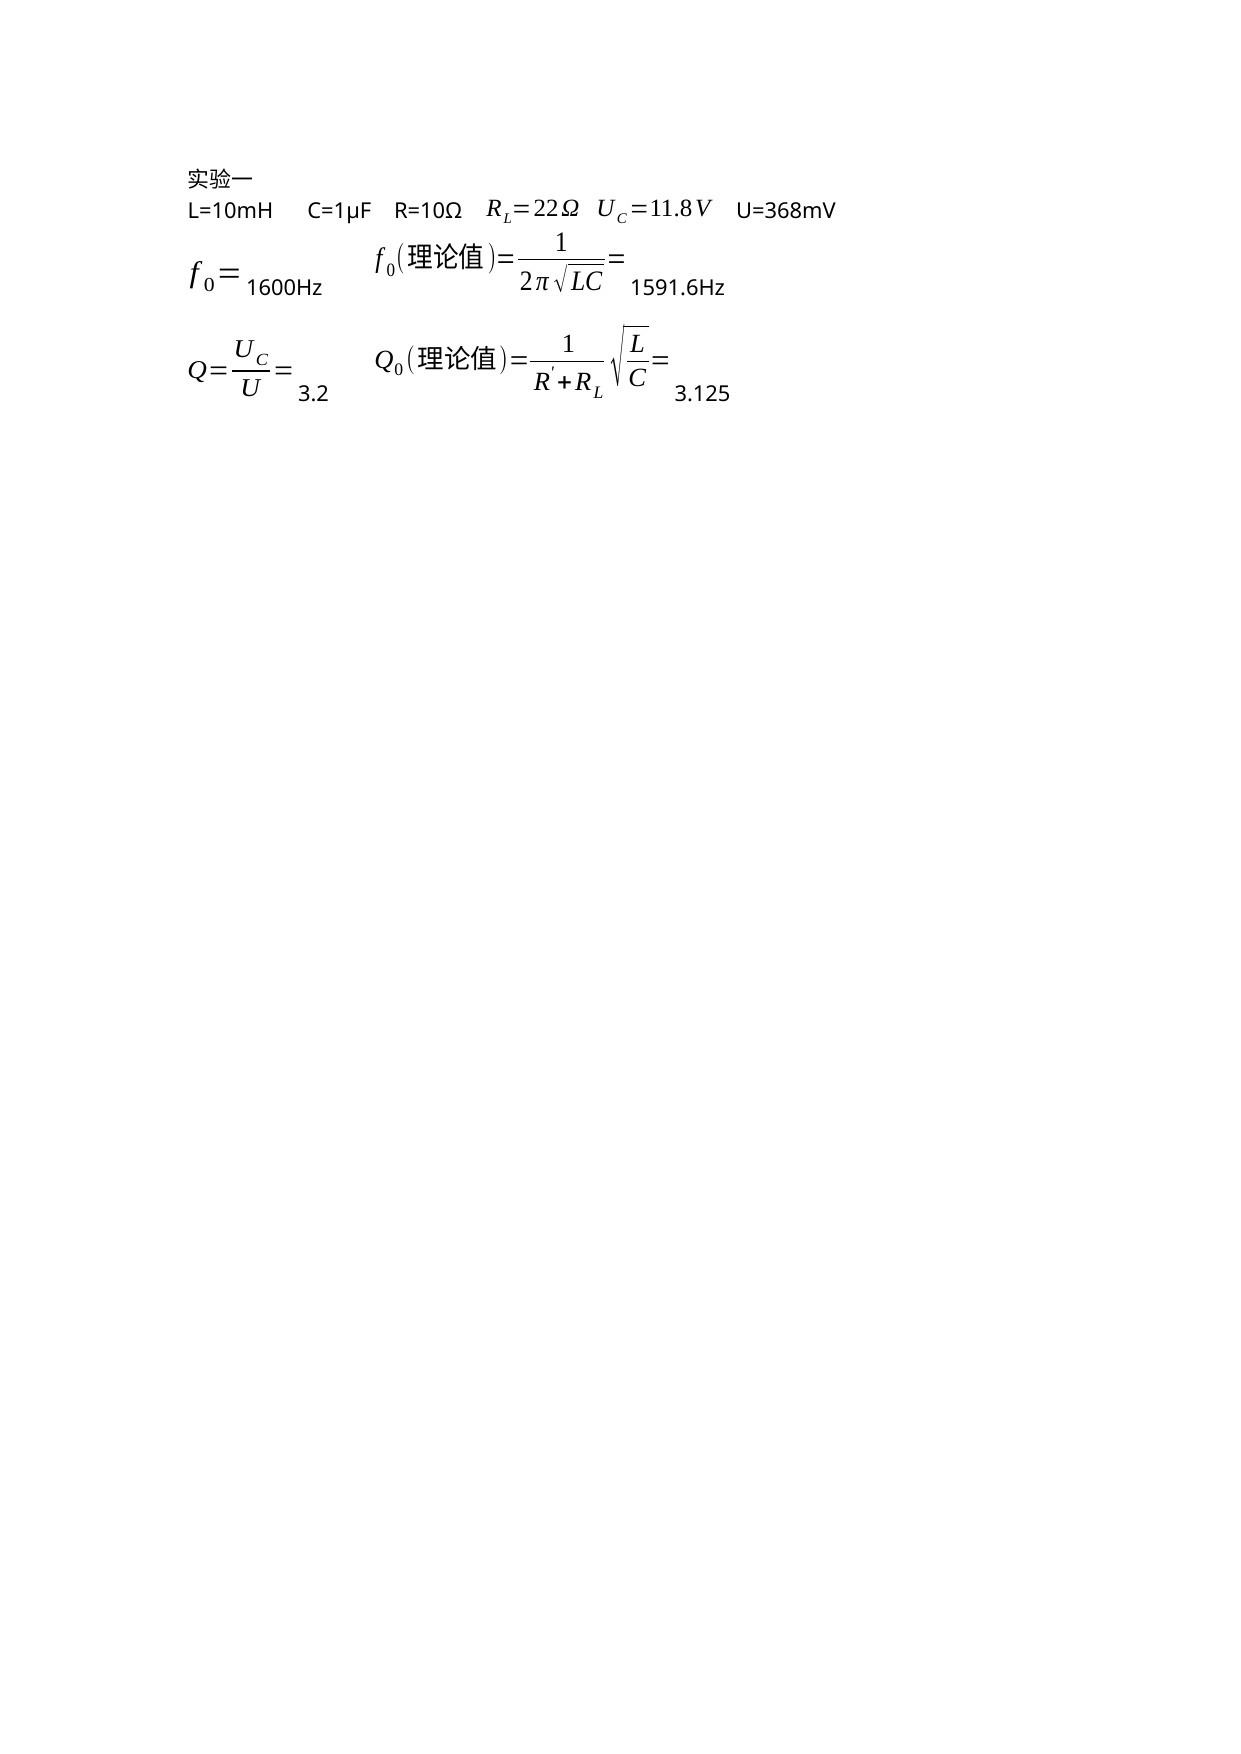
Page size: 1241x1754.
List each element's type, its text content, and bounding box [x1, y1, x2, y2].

text L=10mH C=1μF R=10Ω U=368mV [187, 194, 1053, 227]
text 1600Hz 1591.6Hz [187, 227, 1053, 324]
text 3.2 3.125 [187, 324, 1053, 422]
text 实验一 [187, 162, 1053, 194]
